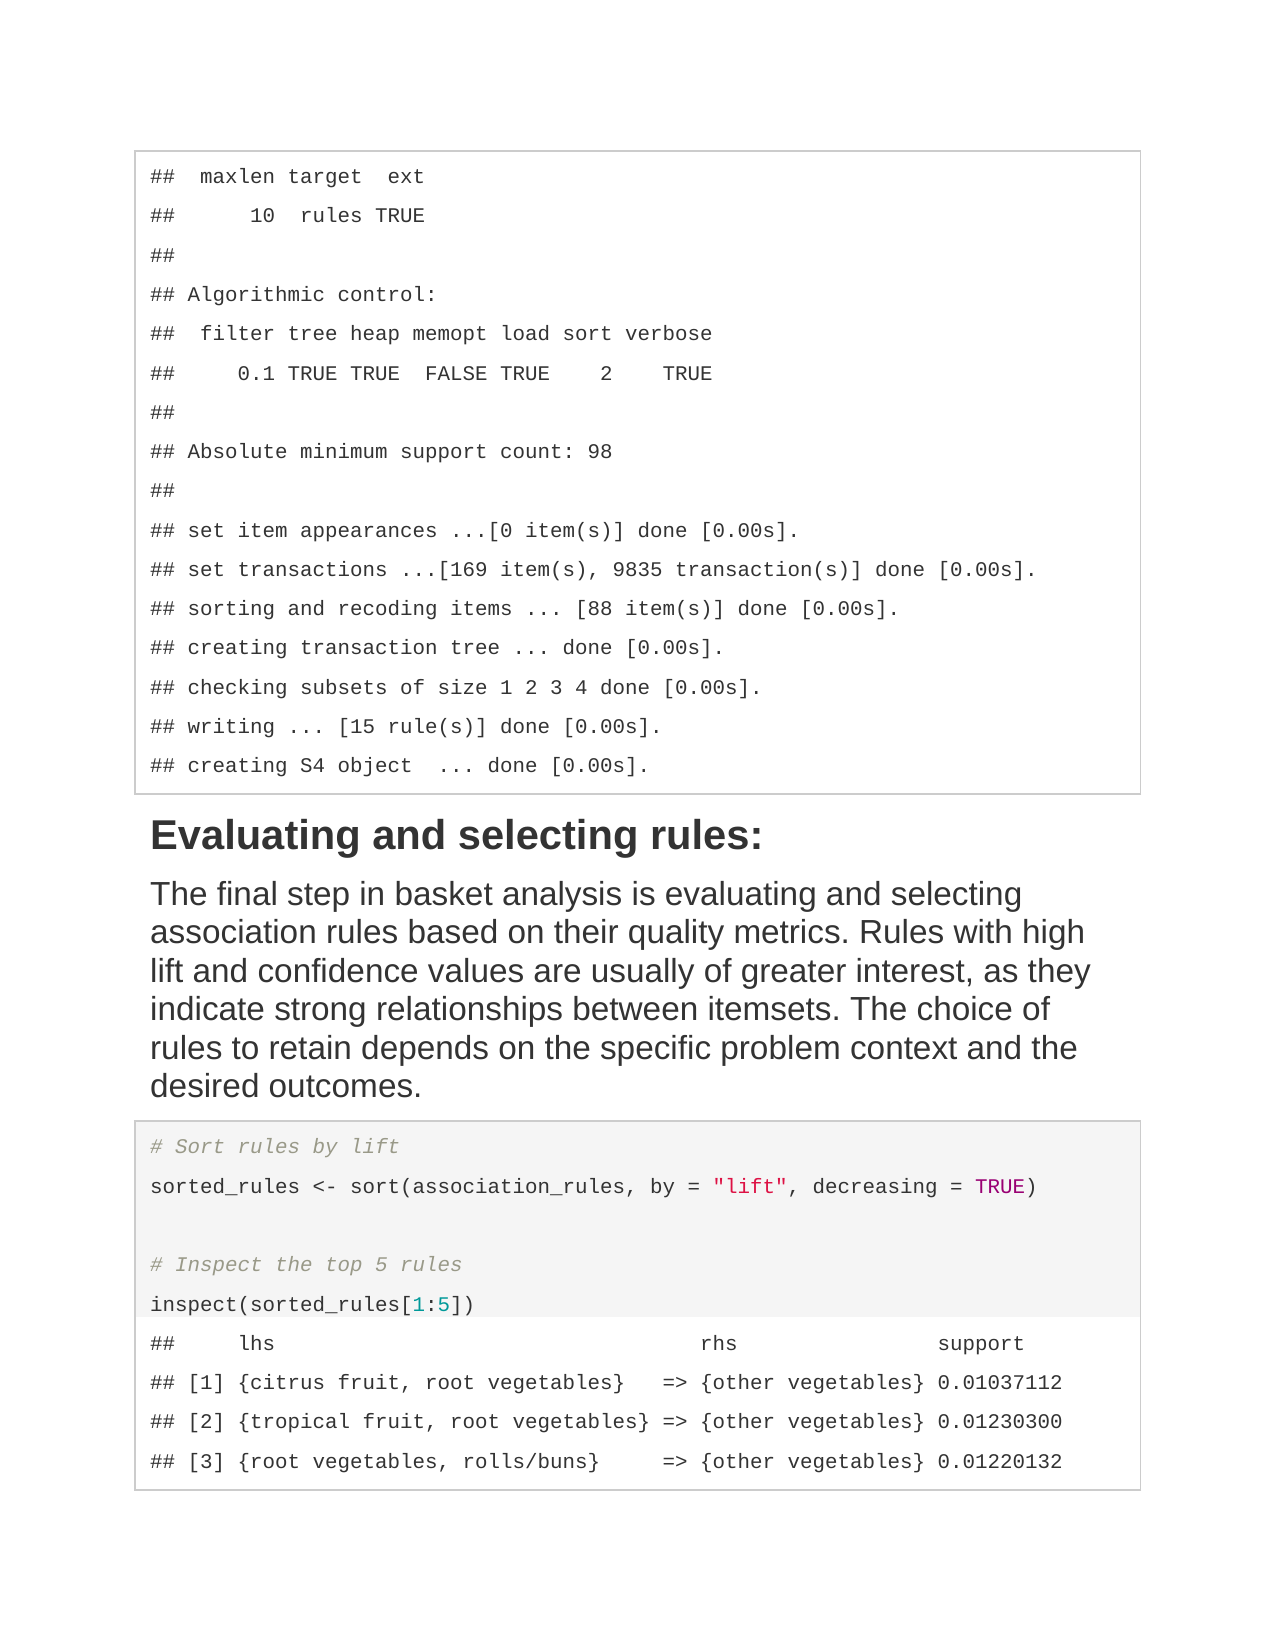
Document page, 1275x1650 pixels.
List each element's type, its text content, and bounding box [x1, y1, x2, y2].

text ## [136, 464, 1140, 503]
text ## sorting and recoding items ... [88 item(s)] done [0.00s]. [136, 582, 1140, 621]
text ## [1] {citrus fruit, root vegetables} => {other vegetables} 0.01037112 [136, 1356, 1140, 1395]
text ## [3] {root vegetables, rolls/buns} => {other vegetables} 0.01220132 [136, 1434, 1140, 1489]
text The final step in basket analysis is evaluating and selecting association rules based on their quality metrics. Rules with high lift and confidence values are usually of greater interest, as they indicate strong relationships between itemsets. The choice of rules to retain depends on the specific problem context and the desired outcomes. [150, 874, 1125, 1105]
text ## maxlen target ext [136, 152, 1140, 189]
text ## checking subsets of size 1 2 3 4 done [0.00s]. [136, 661, 1140, 700]
text ## 0.1 TRUE TRUE FALSE TRUE 2 TRUE [136, 346, 1140, 386]
text ## [136, 228, 1140, 268]
text sorted_rules <- sort(association_rules, by = "lift", decreasing = TRUE) [136, 1160, 1140, 1199]
text ## writing ... [15 rule(s)] done [0.00s]. [136, 700, 1140, 739]
text ## filter tree heap memopt load sort verbose [136, 307, 1140, 346]
text # Sort rules by lift [136, 1122, 1140, 1160]
text ## creating S4 object ... done [0.00s]. [136, 739, 1140, 793]
text inspect(sorted_rules[1:5]) [136, 1277, 1140, 1317]
text ## set transactions ...[169 item(s), 9835 transaction(s)] done [0.00s]. [136, 543, 1140, 582]
text # Inspect the top 5 rules [136, 1238, 1140, 1277]
text ## lhs rhs support [136, 1317, 1140, 1356]
text ## creating transaction tree ... done [0.00s]. [136, 621, 1140, 661]
text ## [2] {tropical fruit, root vegetables} => {other vegetables} 0.01230300 [136, 1395, 1140, 1434]
text ## Absolute minimum support count: 98 [136, 425, 1140, 464]
text ## set item appearances ...[0 item(s)] done [0.00s]. [136, 503, 1140, 543]
text ## Algorithmic control: [136, 268, 1140, 307]
text ## 10 rules TRUE [136, 189, 1140, 228]
text Evaluating and selecting rules: [150, 811, 1125, 858]
text ## [136, 386, 1140, 425]
